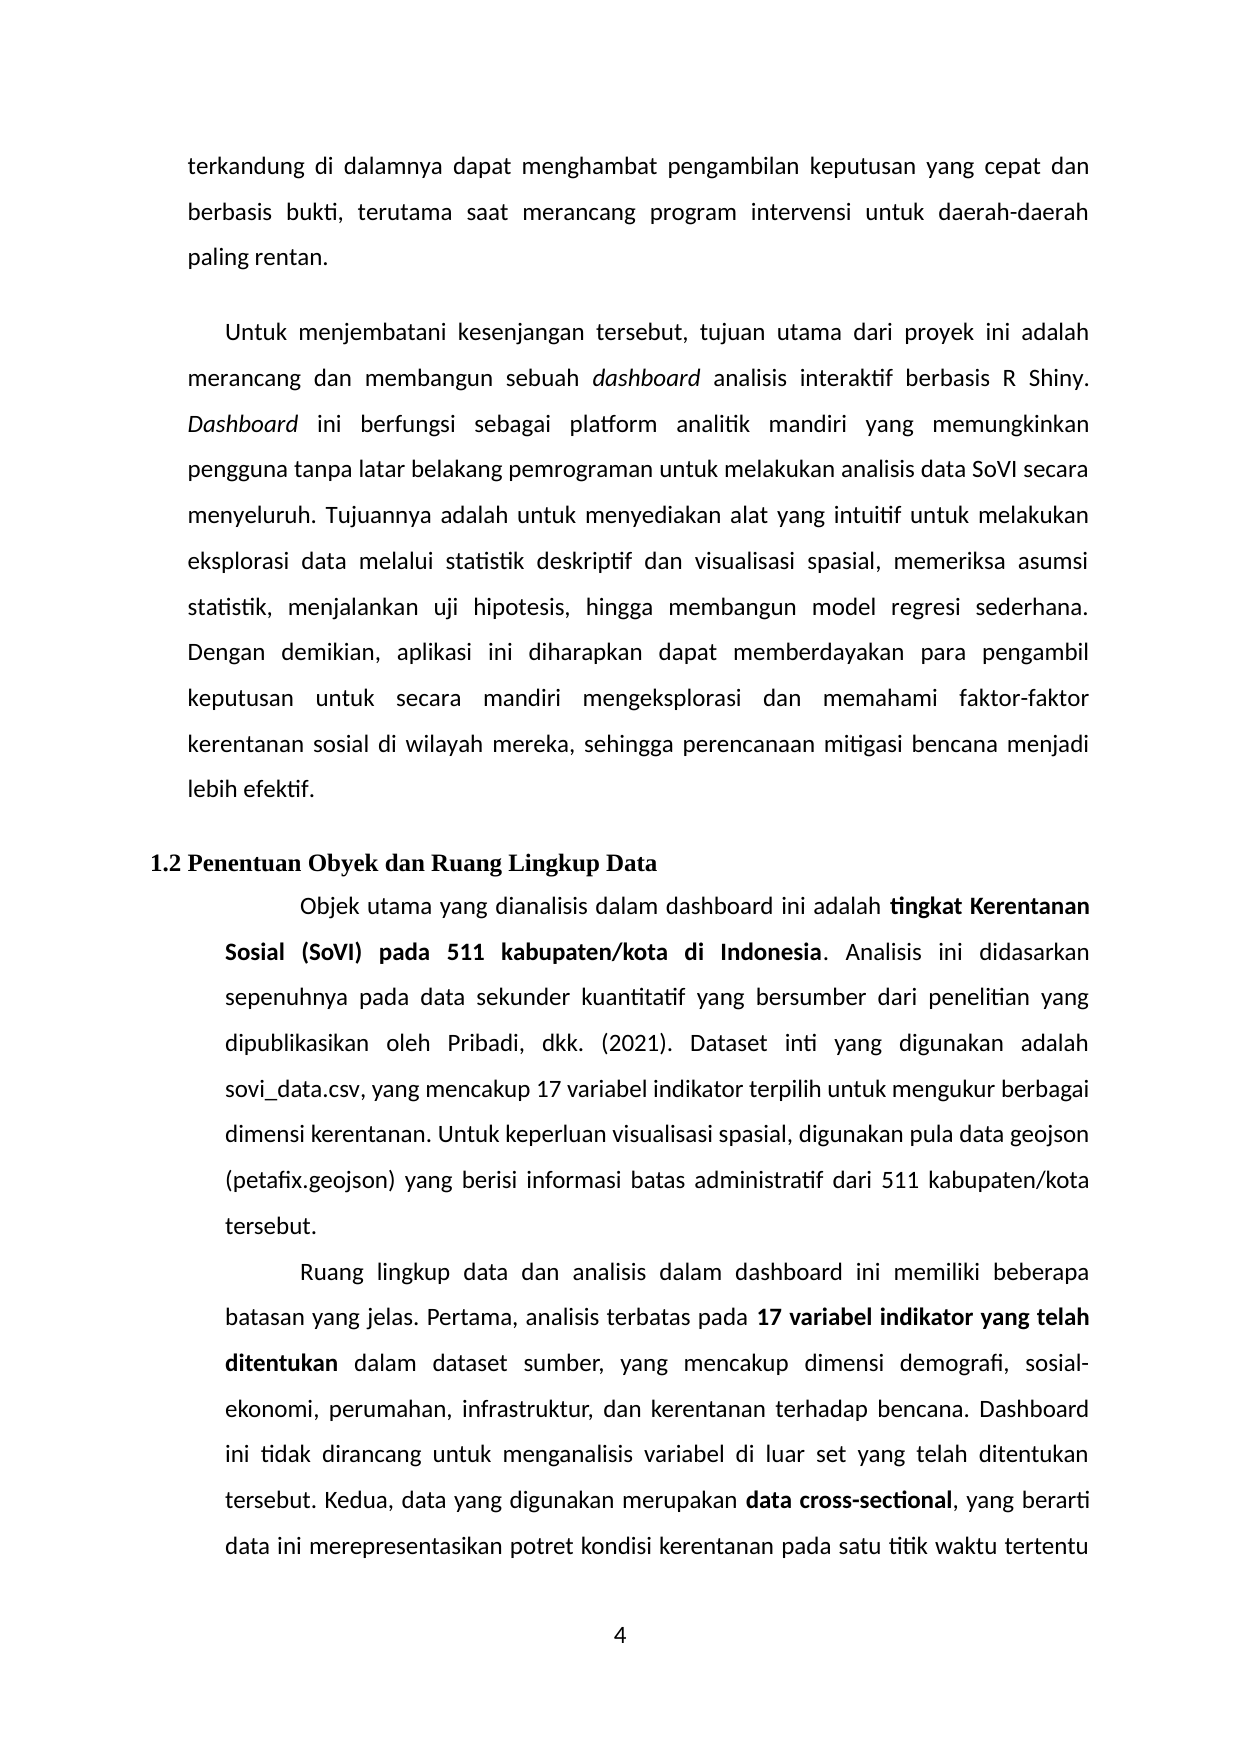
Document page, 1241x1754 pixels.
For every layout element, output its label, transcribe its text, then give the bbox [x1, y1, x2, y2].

list Objek utama yang dianalisis dalam dashboard ini adalah tingkat Kerentanan Sosial (SoVI) pada 511 kabupaten/kota di Indonesia. Analisis ini didasarkan sepenuhnya pada data sekunder kuantitatif yang bersumber dari penelitian yang dipublikasikan oleh Pribadi, dkk. (2021). Dataset inti yang digunakan adalah sovi_data.csv, yang mencakup 17 variabel indikator terpilih untuk mengukur berbagai dimensi kerentanan. Untuk keperluan visualisasi spasial, digunakan pula data geojson (petafix.geojson) yang berisi informasi batas administratif dari 511 kabupaten/kota tersebut. [225, 890, 1090, 1241]
text Untuk menjembatani kesenjangan tersebut, tujuan utama dari proyek ini adalah merancang dan membangun sebuah dashboard analisis interaktif berbasis R Shiny. Dashboard ini berfungsi sebagai platform analitik mandiri yang memungkinkan pengguna tanpa latar belakang pemrograman untuk melakukan analisis data SoVI secara menyeluruh. Tujuannya adalah untuk menyediakan alat yang intuitif untuk melakukan eksplorasi data melalui statistik deskriptif dan visualisasi spasial, memeriksa asumsi statistik, menjalankan uji hipotesis, hingga membangun model regresi sederhana. Dengan demikian, aplikasi ini diharapkan dapat memberdayakan para pengambil keputusan untuk secara mandiri mengeksplorasi dan memahami faktor-faktor kerentanan sosial di wilayah mereka, sehingga perencanaan mitigasi bencana menjadi lebih efektif. [187, 316, 1090, 804]
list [225, 1256, 1090, 1561]
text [187, 150, 1090, 272]
subtitle Penentuan Obyek dan Ruang Lingkup Data [150, 848, 1090, 877]
